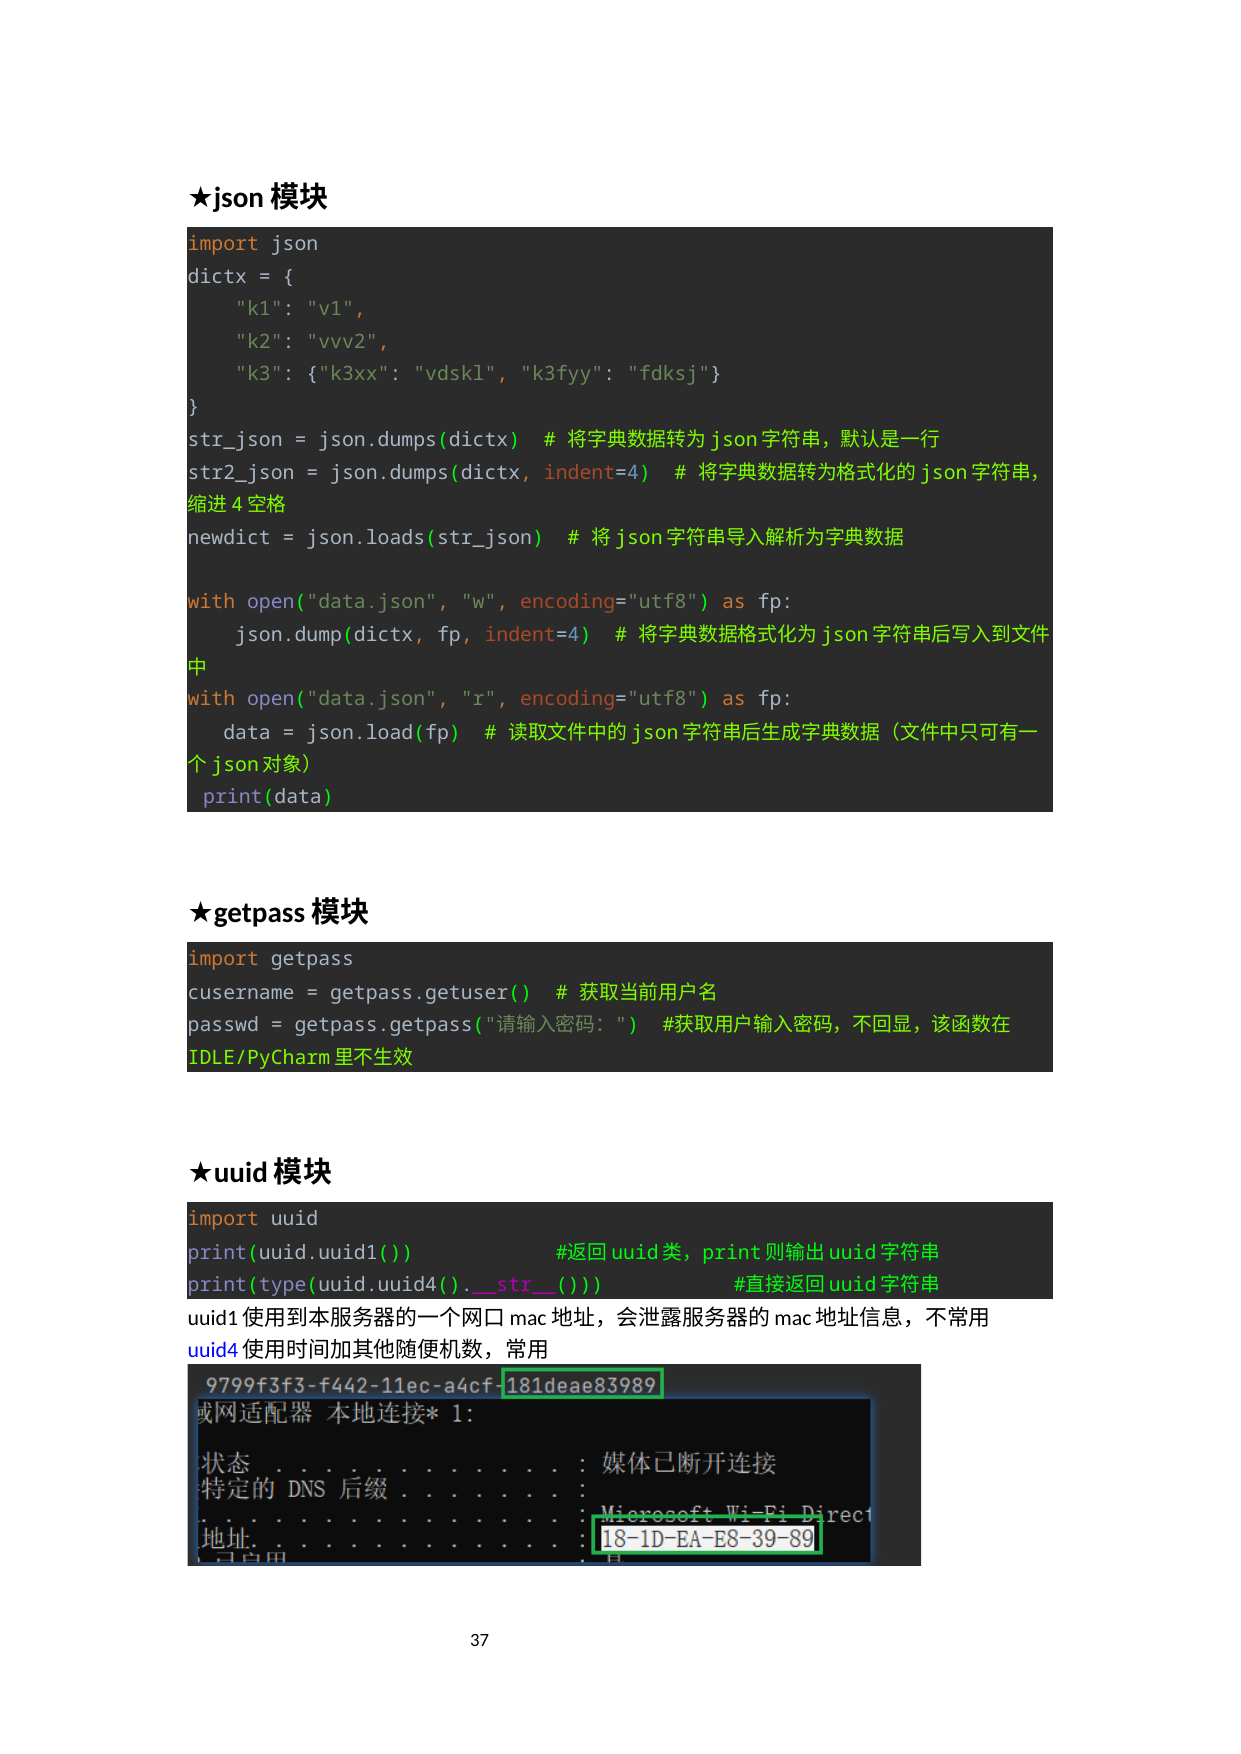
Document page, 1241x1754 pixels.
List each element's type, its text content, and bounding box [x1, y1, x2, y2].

text uuid4使用时间加其他随便机数，常用 [187, 1332, 1053, 1364]
text ★getpass模块 [187, 877, 1053, 942]
picture [187, 1364, 922, 1566]
text import json dictx = { "k1": "v1", "k2": "vvv2", "k3": {"k3xx": "vdskl", "k3fyy": "fdksj"} } str_json = json.dumps(dictx) # 将字典数据转为json字符串，默认是一行 str2_json = json.dumps(dictx, indent=4) # 将字典数据转为格式化的json字符串，缩进4空格 newdict = json.loads(str_json) # 将json字符串导入解析为字典数据 [187, 227, 1053, 552]
text import getpass cusername = getpass.getuser() # 获取当前用户名 passwd = getpass.getpass("请输入密码：") #获取用户输入密码，不回显，该函数在IDLE/PyCharm里不生效 [187, 942, 1053, 1072]
text ★json模块 [187, 162, 1053, 227]
text with open("data.json", "w", encoding="utf8") as fp: json.dump(dictx, fp, indent=4) # 将字典数据格式化为json字符串后写入到文件中 with open("data.json", "r", encoding="utf8") as fp: data = json.load(fp) # 读取文件中的json字符串后生成字典数据（文件中只可有一个json对象） print(data) [187, 552, 1053, 812]
text import uuid print(uuid.uuid1()) #返回uuid类，print则输出uuid字符串 print(type(uuid.uuid4().__str__())) #直接返回uuid字符串 [187, 1202, 1053, 1299]
text ★uuid模块 [187, 1137, 1053, 1202]
text uuid1使用到本服务器的一个网口mac地址，会泄露服务器的mac地址信息，不常用 [187, 1299, 1053, 1332]
